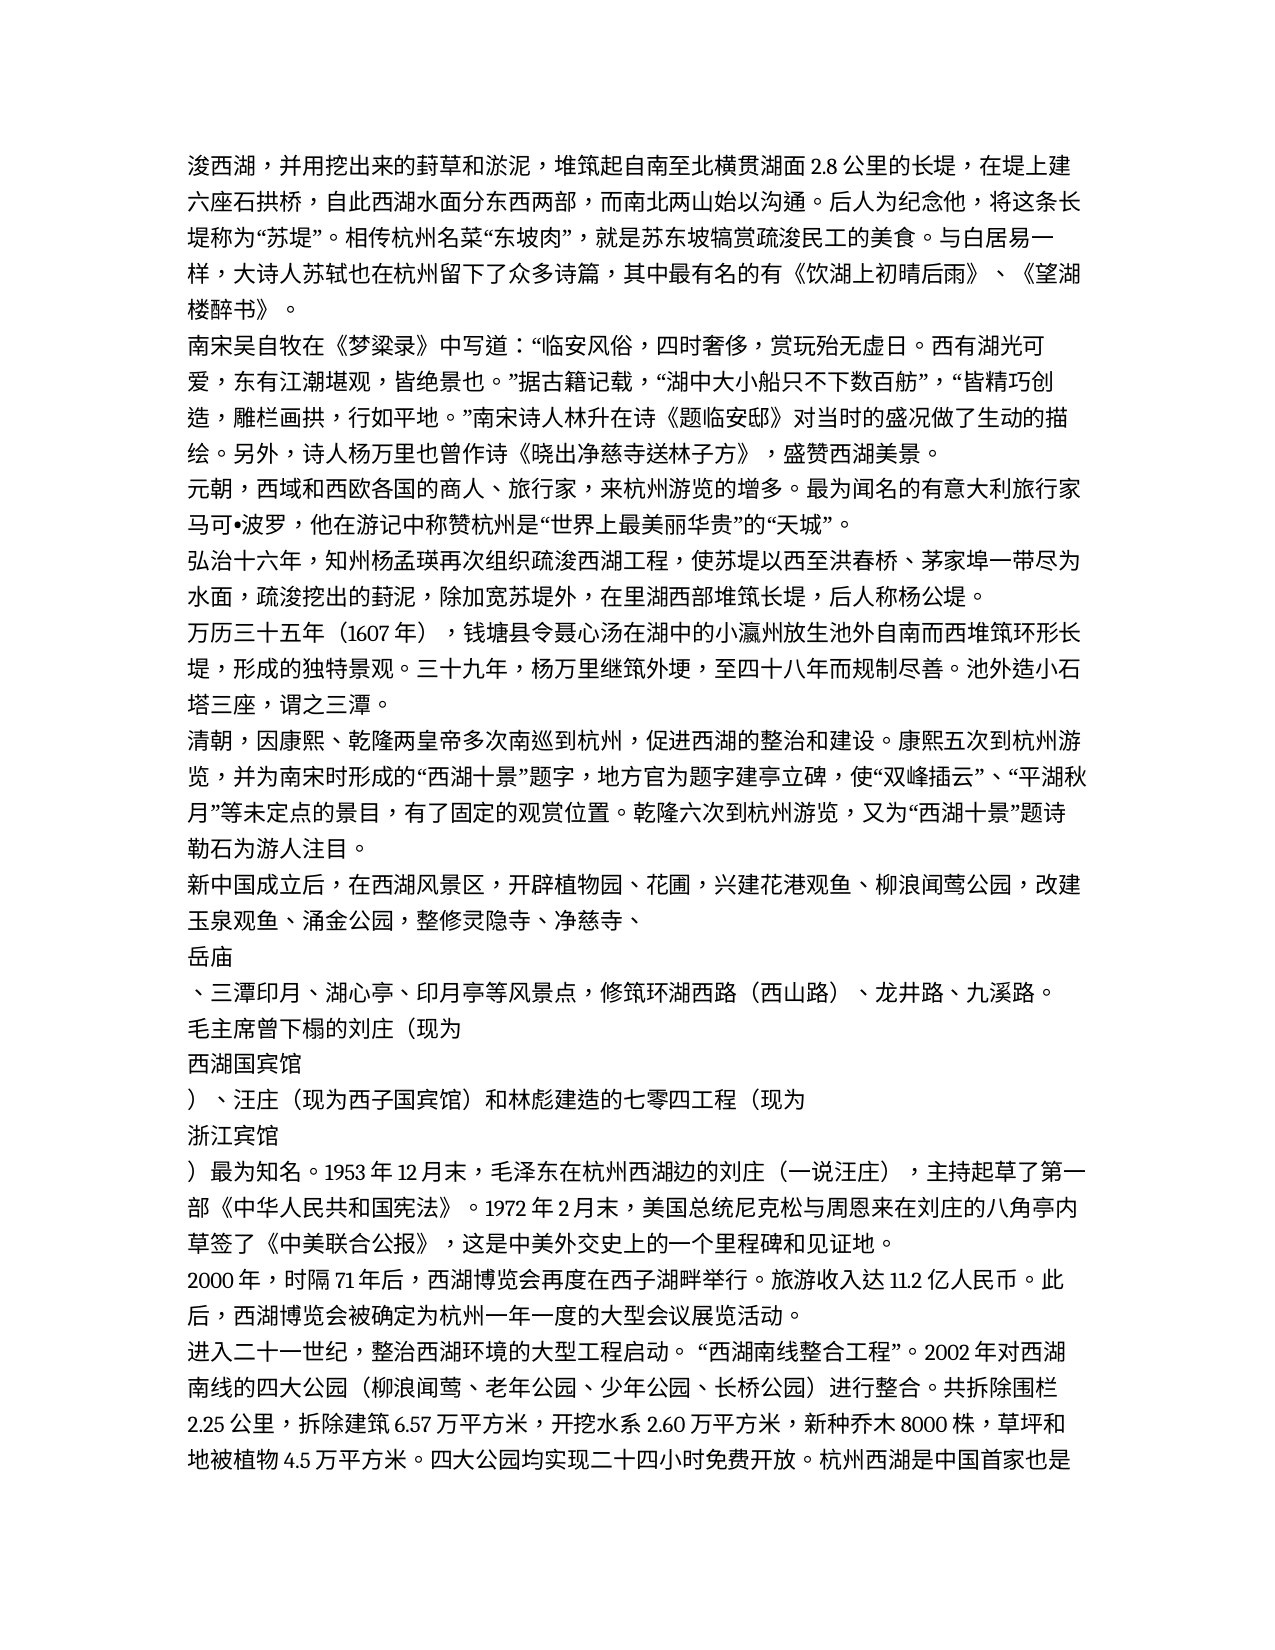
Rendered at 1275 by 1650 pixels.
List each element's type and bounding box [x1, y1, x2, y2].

text [187, 150, 1087, 1475]
